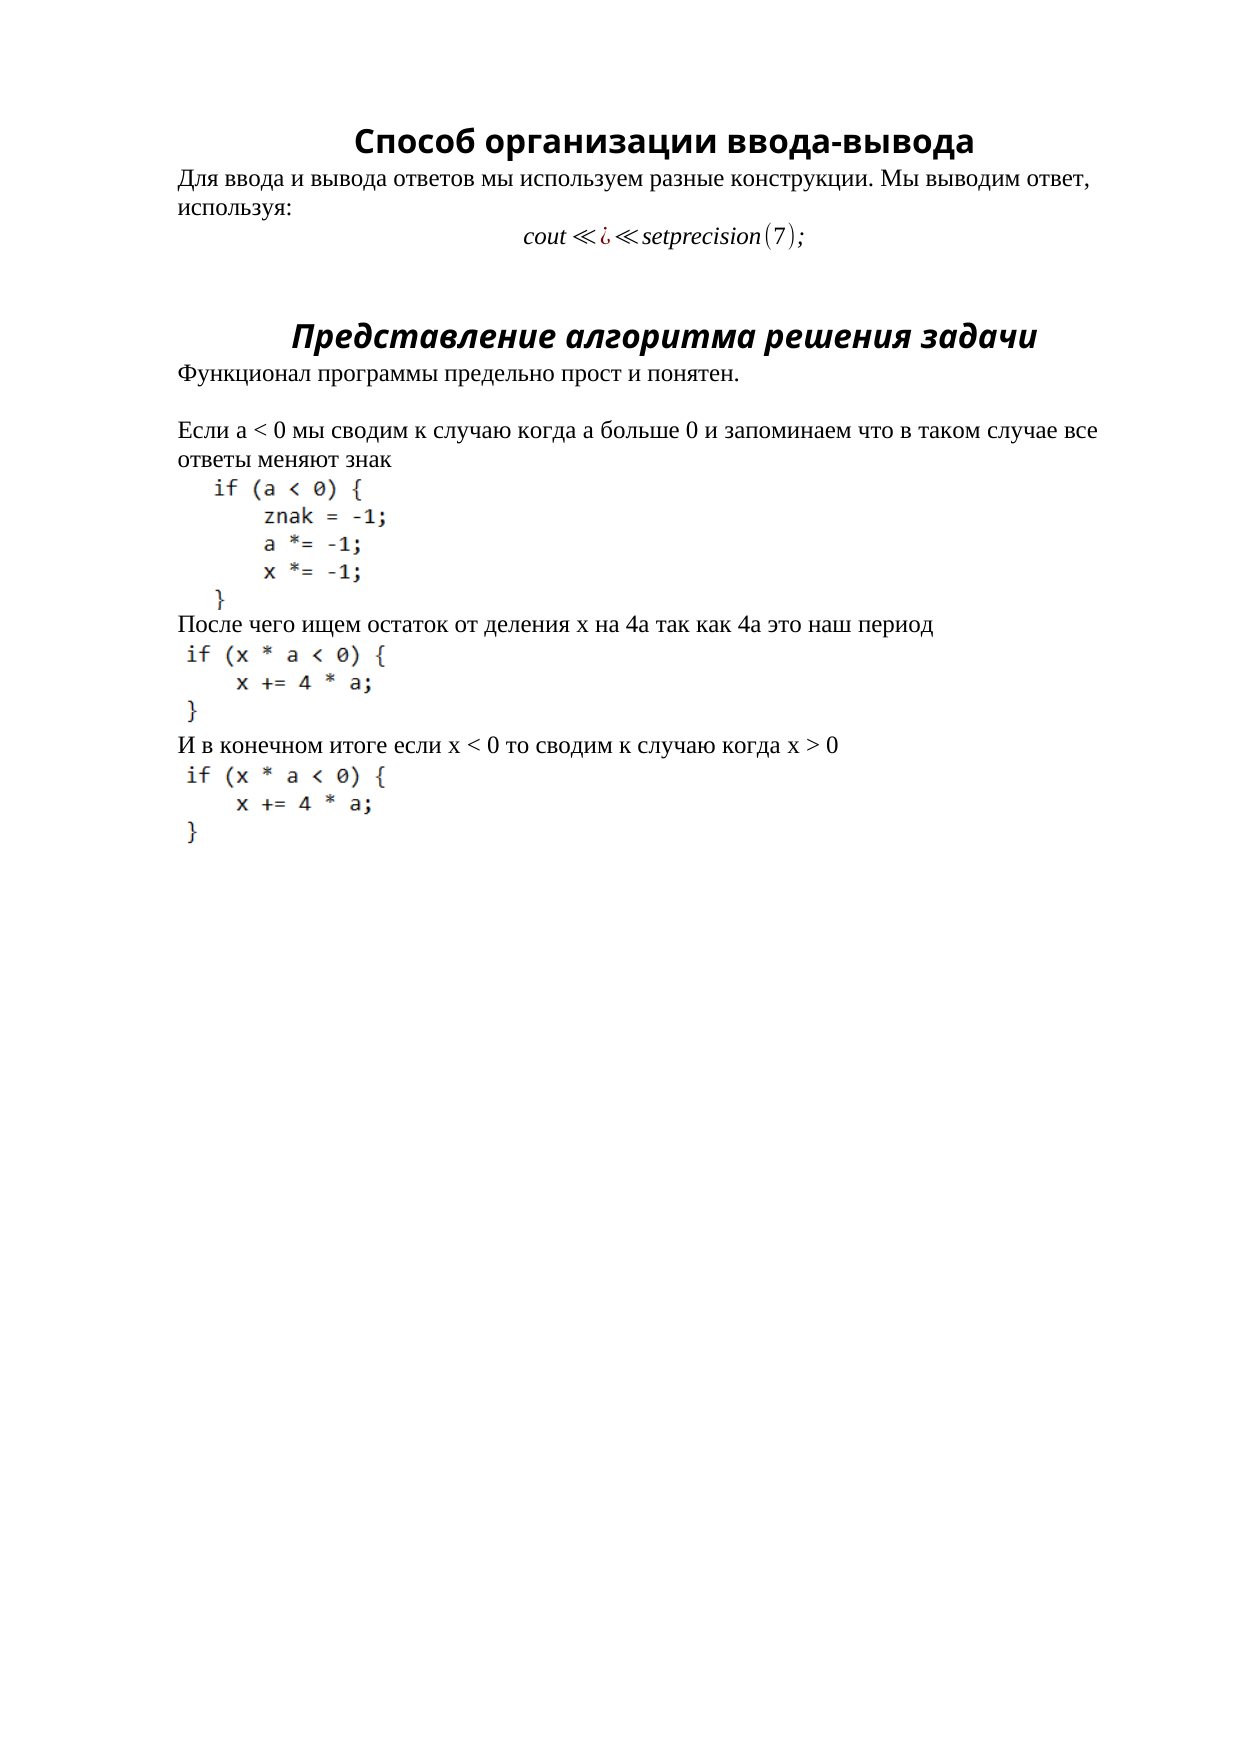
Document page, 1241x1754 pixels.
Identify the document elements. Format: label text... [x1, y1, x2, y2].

text Если a < 0 мы сводим к случаю когда a больше 0 и запоминаем что в таком случае все ответы меняют знак [177, 416, 1152, 473]
picture [177, 759, 397, 852]
subtitle Способ организации ввода-вывода [177, 118, 1152, 163]
subtitle Представление алгоритма решения задачи [177, 313, 1152, 358]
picture [177, 638, 397, 731]
text Функционал программы предельно прост и понятен. [177, 358, 1152, 387]
picture [177, 473, 450, 610]
text Для ввода и вывода ответов мы используем разные конструкции. Мы выводим ответ, используя: [177, 163, 1152, 221]
text После чего ищем остаток от деления x на 4a так как 4a это наш период [177, 609, 1152, 638]
text И в конечном итоге если x < 0 то сводим к случаю когда x > 0 [177, 731, 1152, 759]
